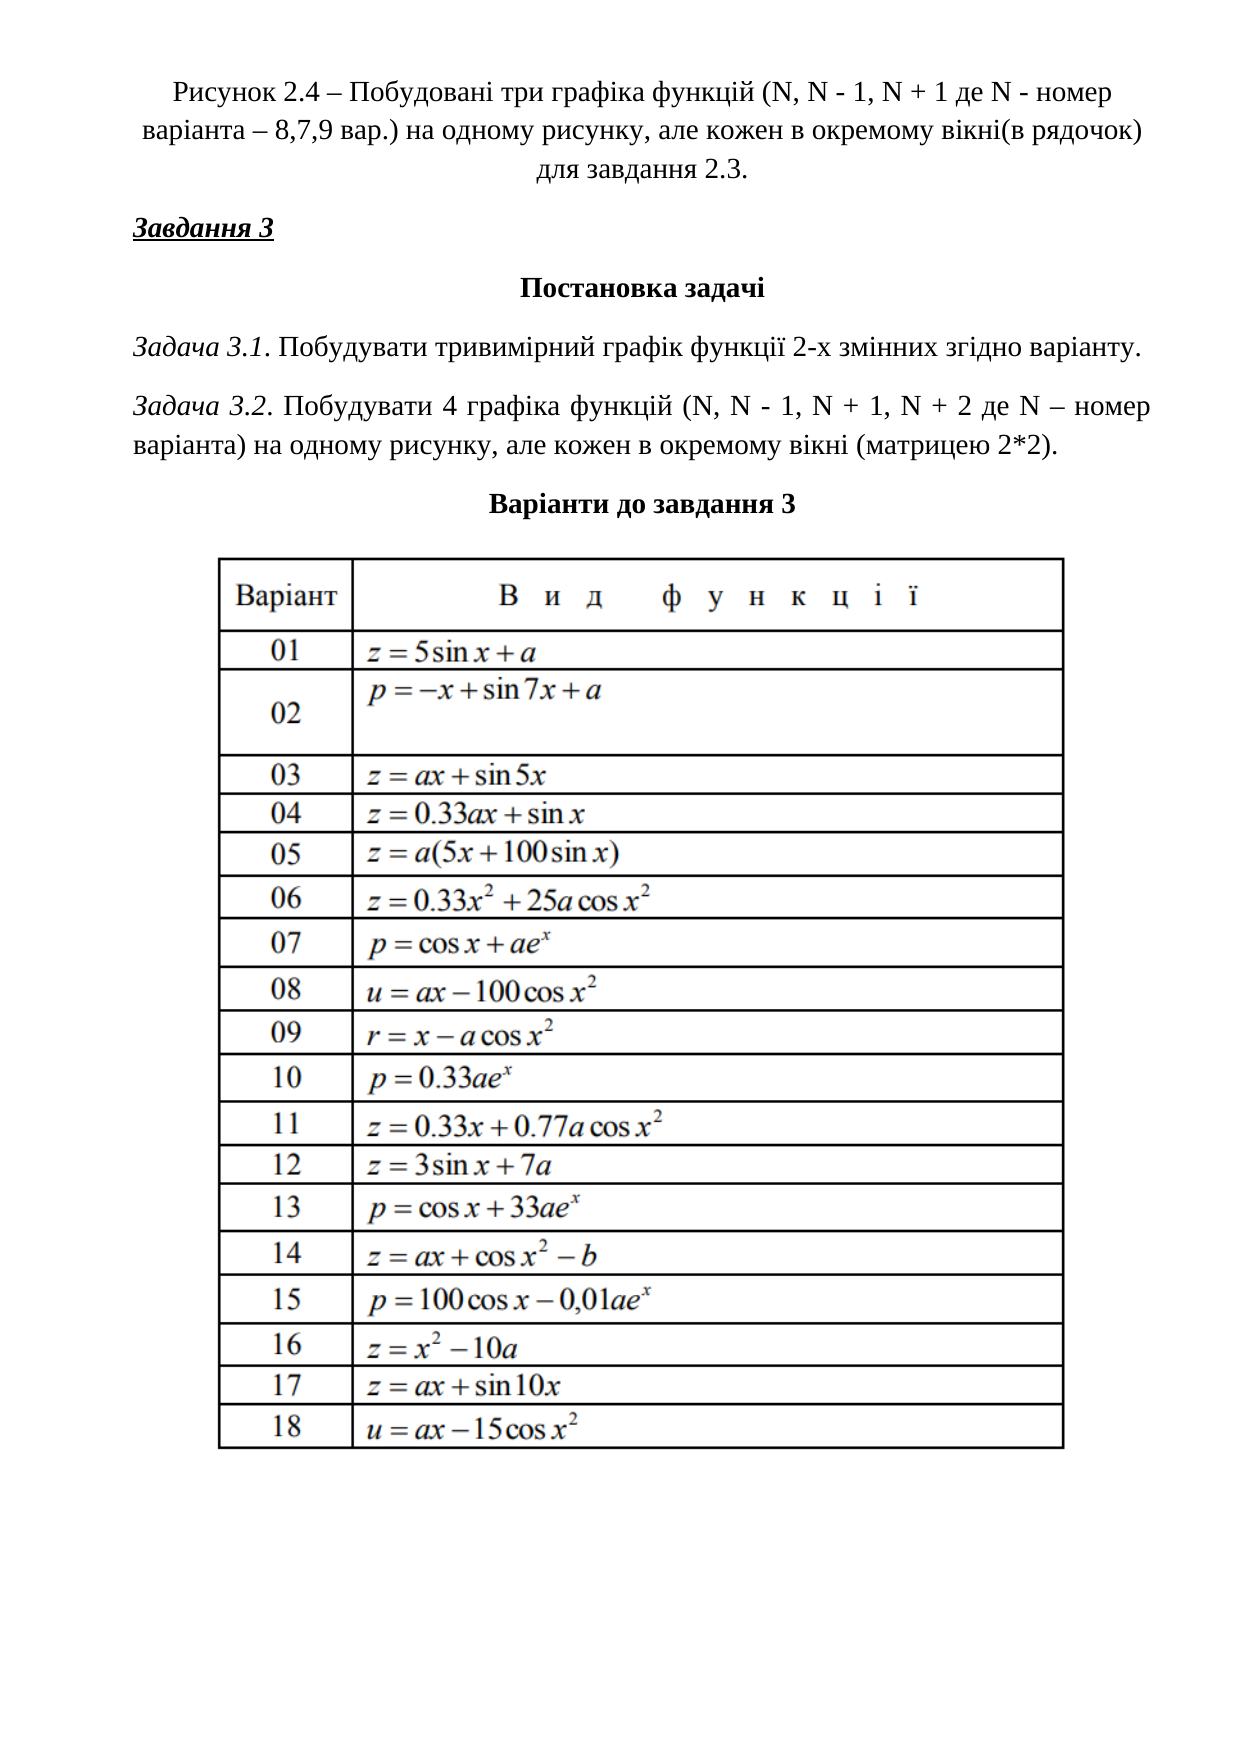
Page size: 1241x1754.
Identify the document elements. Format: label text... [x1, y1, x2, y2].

text Завдання 3 [133, 210, 1152, 244]
text Задача 3.2. Побудувати 4 графіка функцій (N, N - 1, N + 1, N + 2 де N – номер варіанта) на одному рисунку, але кожен в окремому вікні (матрицею 2*2). [133, 388, 1152, 461]
text Задача 3.1. Побудувати тривимірний графік функції 2-х змінних згідно варіанту. [133, 329, 1152, 363]
text Рисунок 2.4 – Побудовані три графіка функцій (N, N - 1, N + 1 де N - номер варіанта – 8,7,9 вар.) на одному рисунку, але кожен в окремому вікні(в рядочок) для завдання 2.3. [133, 74, 1152, 184]
picture [204, 545, 1080, 1462]
text Постановка задачі [133, 270, 1152, 303]
text Варіанти до завдання 3 [133, 486, 1152, 520]
